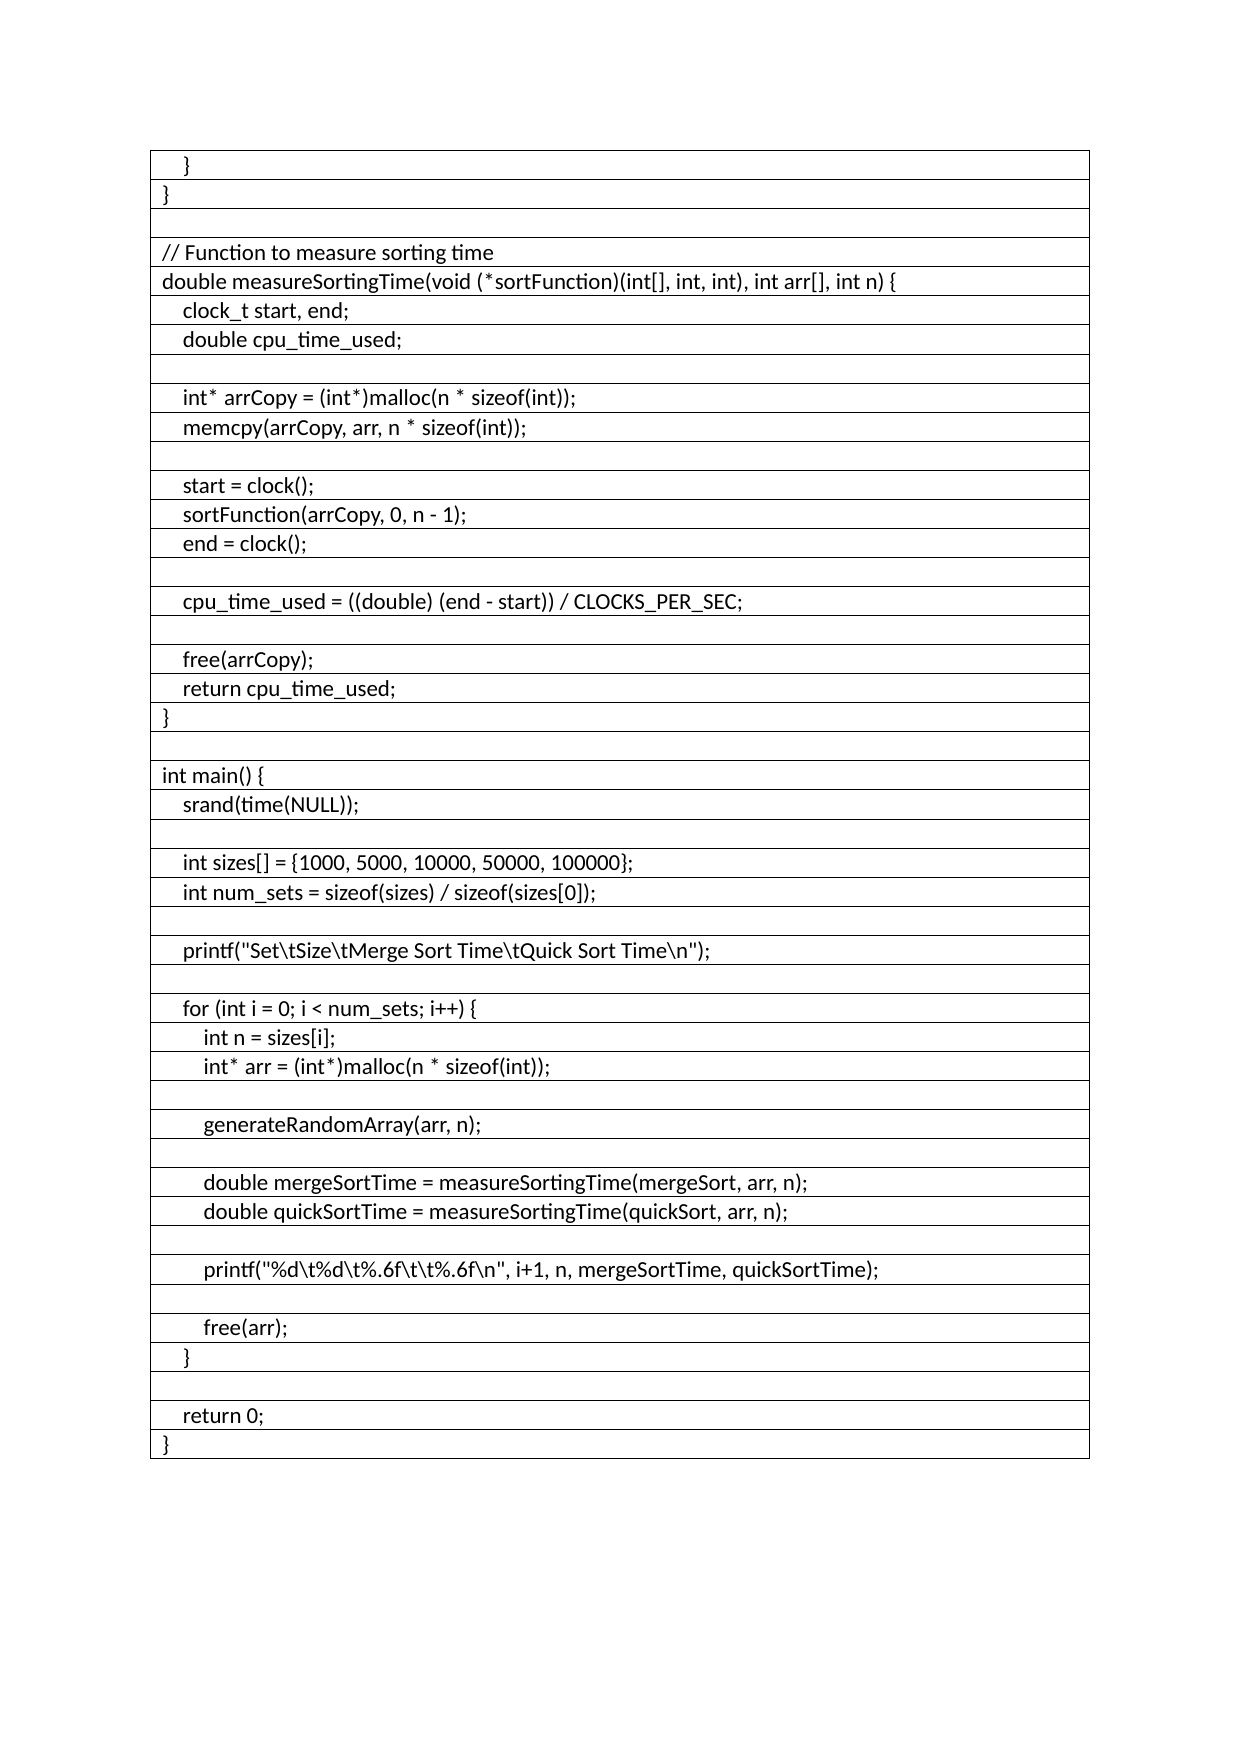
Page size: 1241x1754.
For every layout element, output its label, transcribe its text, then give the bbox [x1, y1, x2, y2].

table_cell srand(time(NULL)); [151, 790, 1089, 818]
table_cell clock_t start, end; [151, 296, 1089, 324]
table_cell int n = sizes[i]; [151, 1023, 1089, 1051]
table_cell [151, 442, 1089, 470]
table_cell generateRandomArray(arr, n); [151, 1110, 1089, 1138]
table_cell [151, 1081, 1089, 1109]
table_cell // Function to measure sorting time [151, 238, 1089, 266]
table_cell int* arr = (int*)malloc(n * sizeof(int)); [151, 1052, 1089, 1080]
table_cell [151, 355, 1089, 382]
table_cell [151, 965, 1089, 993]
table_cell double cpu_time_used; [151, 325, 1089, 353]
table_cell } [151, 180, 1089, 208]
table_cell start = clock(); [151, 471, 1089, 499]
table_cell [151, 209, 1089, 237]
table_cell int num_sets = sizeof(sizes) / sizeof(sizes[0]); [151, 878, 1089, 906]
table_cell memcpy(arrCopy, arr, n * sizeof(int)); [151, 413, 1089, 441]
table_cell double quickSortTime = measureSortingTime(quickSort, arr, n); [151, 1197, 1089, 1225]
table_cell [151, 907, 1089, 935]
table_cell end = clock(); [151, 529, 1089, 557]
table_cell [151, 1226, 1089, 1254]
table_cell free(arr); [151, 1314, 1089, 1342]
table_cell [151, 1372, 1089, 1400]
table_cell free(arrCopy); [151, 645, 1089, 673]
table_cell int main() { [151, 761, 1089, 789]
table_cell int* arrCopy = (int*)malloc(n * sizeof(int)); [151, 384, 1089, 412]
table_cell } [151, 1343, 1089, 1371]
table_cell } [151, 151, 1089, 179]
table_cell printf("%d\t%d\t%.6f\t\t%.6f\n", i+1, n, mergeSortTime, quickSortTime); [151, 1255, 1089, 1283]
table_cell [151, 820, 1089, 847]
table_cell printf("Set\tSize\tMerge Sort Time\tQuick Sort Time\n"); [151, 936, 1089, 964]
table_cell } [151, 1430, 1089, 1458]
table_cell int sizes[] = {1000, 5000, 10000, 50000, 100000}; [151, 849, 1089, 877]
table_cell double measureSortingTime(void (*sortFunction)(int[], int, int), int arr[], int n) { [151, 267, 1089, 295]
table_cell } [151, 703, 1089, 731]
table_cell [151, 1139, 1089, 1167]
table_cell for (int i = 0; i < num_sets; i++) { [151, 994, 1089, 1022]
table_cell cpu_time_used = ((double) (end - start)) / CLOCKS_PER_SEC; [151, 587, 1089, 615]
table_cell return 0; [151, 1401, 1089, 1429]
table_cell double mergeSortTime = measureSortingTime(mergeSort, arr, n); [151, 1168, 1089, 1196]
table_cell [151, 732, 1089, 760]
table_cell return cpu_time_used; [151, 674, 1089, 702]
table_cell [151, 1285, 1089, 1312]
table_cell [151, 616, 1089, 644]
table_cell sortFunction(arrCopy, 0, n - 1); [151, 500, 1089, 528]
table_cell [151, 558, 1089, 586]
